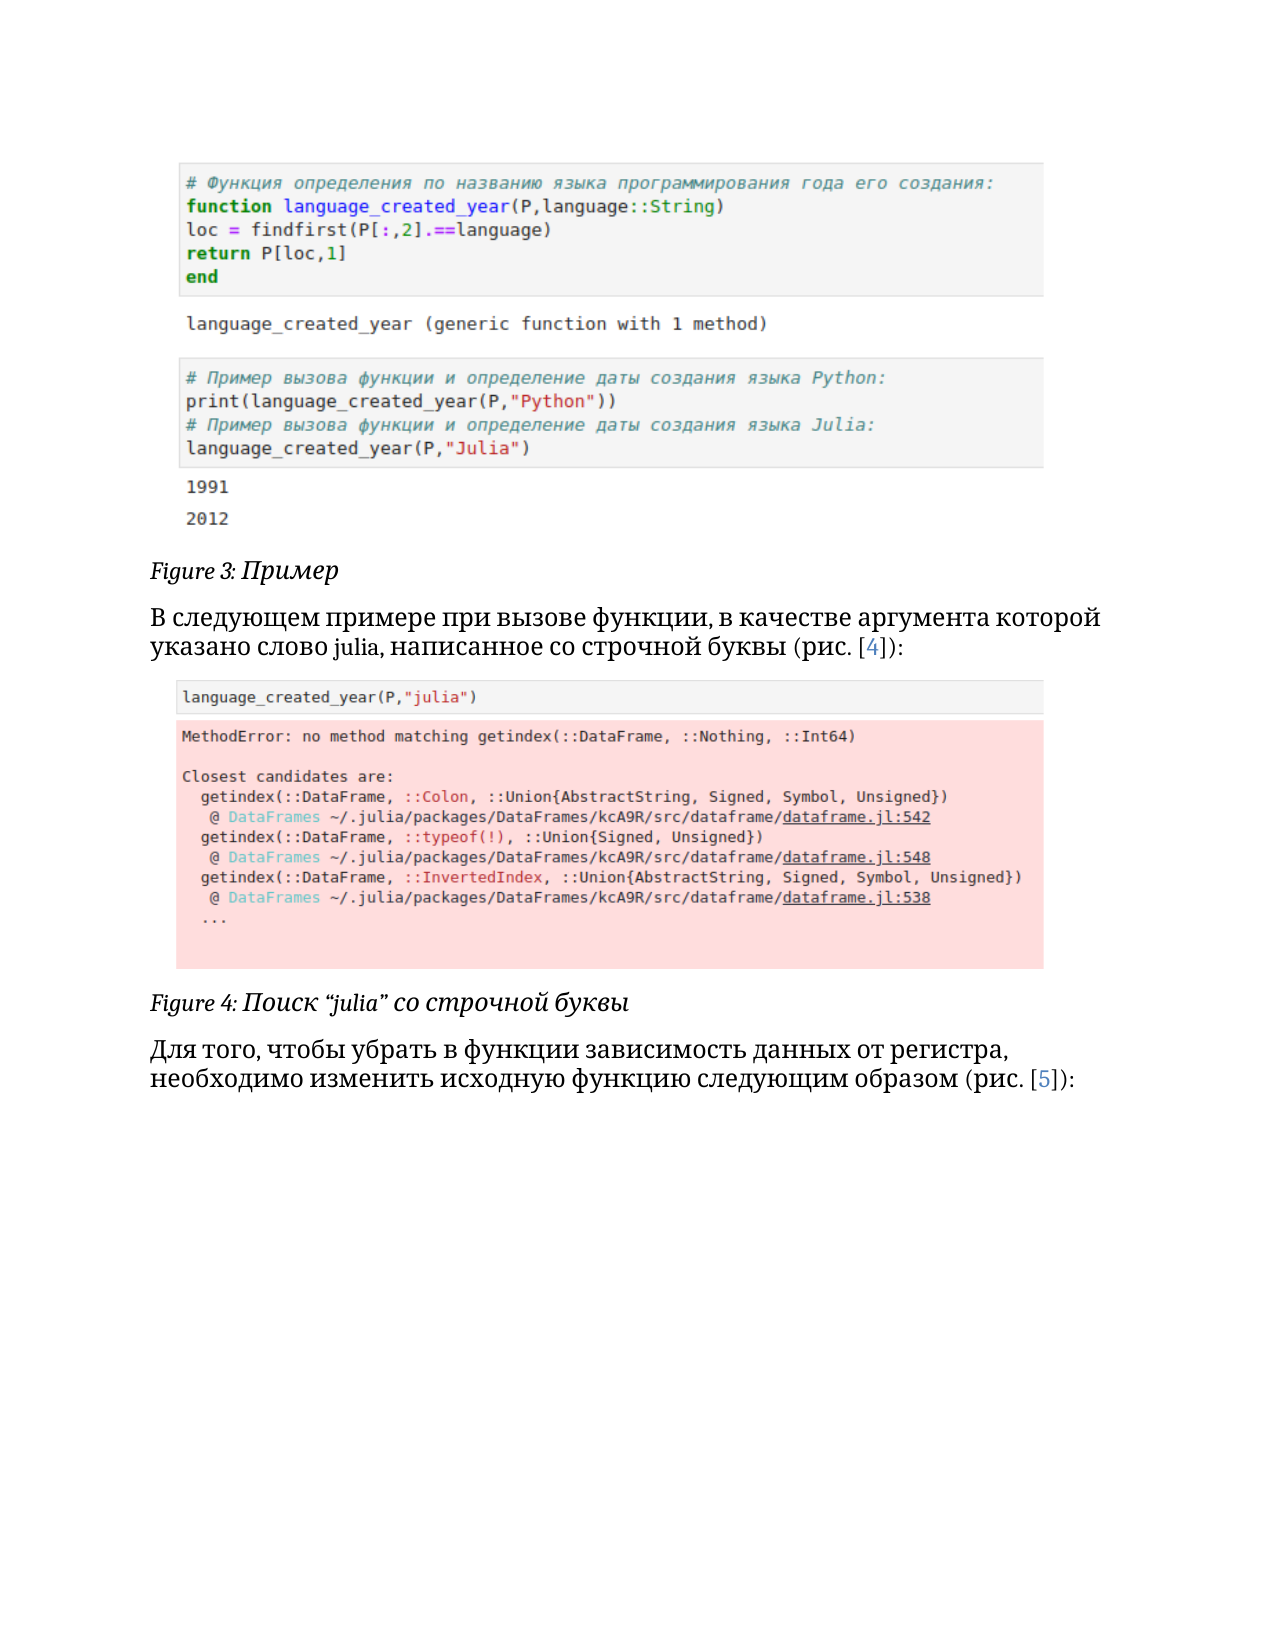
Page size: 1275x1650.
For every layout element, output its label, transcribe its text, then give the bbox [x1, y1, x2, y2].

picture [168, 680, 1044, 969]
picture [168, 150, 1044, 536]
text Figure 3: Пример [150, 557, 1125, 585]
text В следующем примере при вызове функции, в качестве аргумента которой указано слово julia, написанное со строчной буквы (рис. [4]): [150, 604, 1125, 662]
text Для того, чтобы убрать в функции зависимость данных от регистра, необходимо изменить исходную функцию следующим образом (рис. [5]): [150, 1036, 1125, 1094]
text Figure 4: Поиск “julia” со строчной буквы [150, 989, 1125, 1018]
